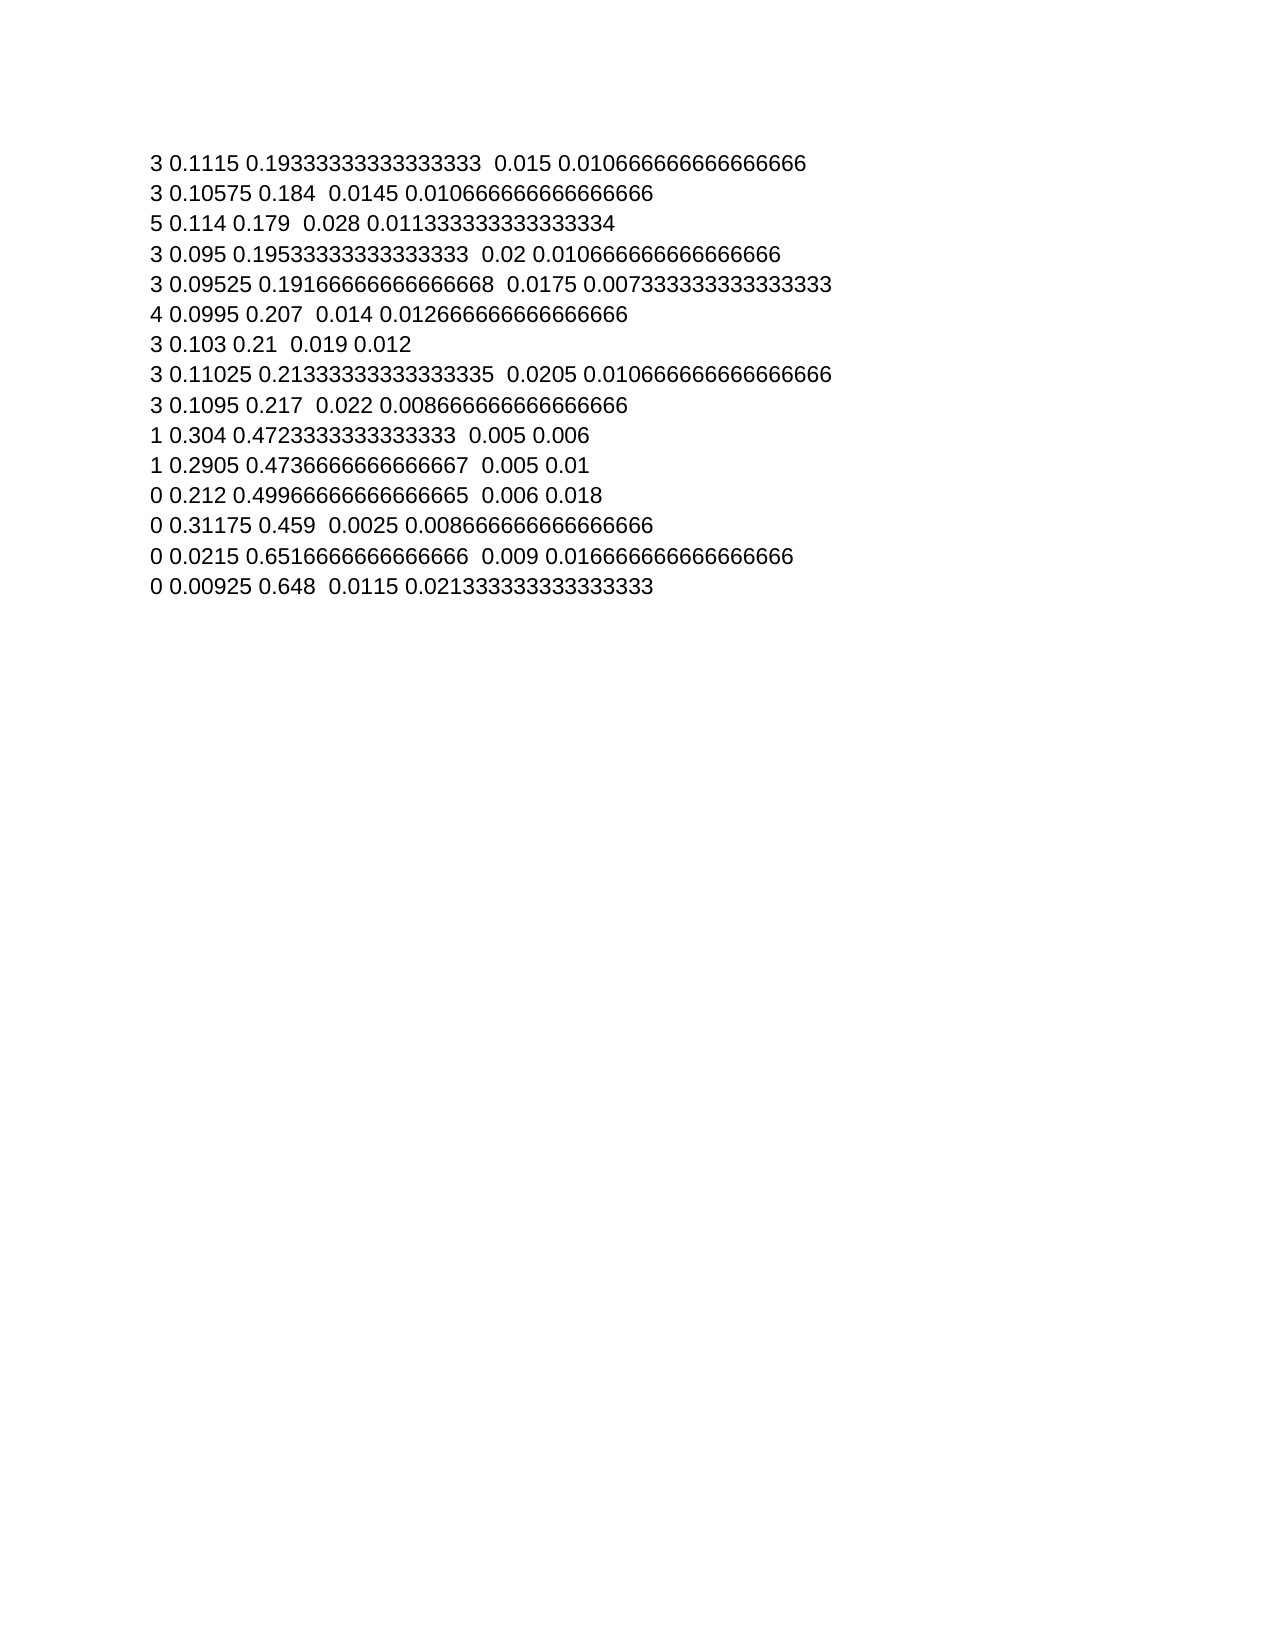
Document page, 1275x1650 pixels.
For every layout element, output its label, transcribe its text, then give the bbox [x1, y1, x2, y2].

text 0 0.0215 0.6516666666666666 0.009 0.016666666666666666 [150, 543, 1125, 569]
text 1 0.2905 0.4736666666666667 0.005 0.01 [150, 452, 1125, 478]
text 0 0.31175 0.459 0.0025 0.008666666666666666 [150, 512, 1125, 539]
text 3 0.095 0.19533333333333333 0.02 0.010666666666666666 [150, 241, 1125, 267]
text 0 0.00925 0.648 0.0115 0.021333333333333333 [150, 573, 1125, 599]
text 1 0.304 0.4723333333333333 0.005 0.006 [150, 422, 1125, 448]
text 4 0.0995 0.207 0.014 0.012666666666666666 [150, 301, 1125, 327]
text 3 0.1095 0.217 0.022 0.008666666666666666 [150, 392, 1125, 418]
text 3 0.11025 0.21333333333333335 0.0205 0.010666666666666666 [150, 361, 1125, 388]
text 3 0.10575 0.184 0.0145 0.010666666666666666 [150, 180, 1125, 207]
text 0 0.212 0.49966666666666665 0.006 0.018 [150, 482, 1125, 509]
text 3 0.09525 0.19166666666666668 0.0175 0.007333333333333333 [150, 271, 1125, 297]
text 3 0.1115 0.19333333333333333 0.015 0.010666666666666666 [150, 150, 1125, 176]
text 5 0.114 0.179 0.028 0.011333333333333334 [150, 210, 1125, 237]
text 3 0.103 0.21 0.019 0.012 [150, 331, 1125, 358]
